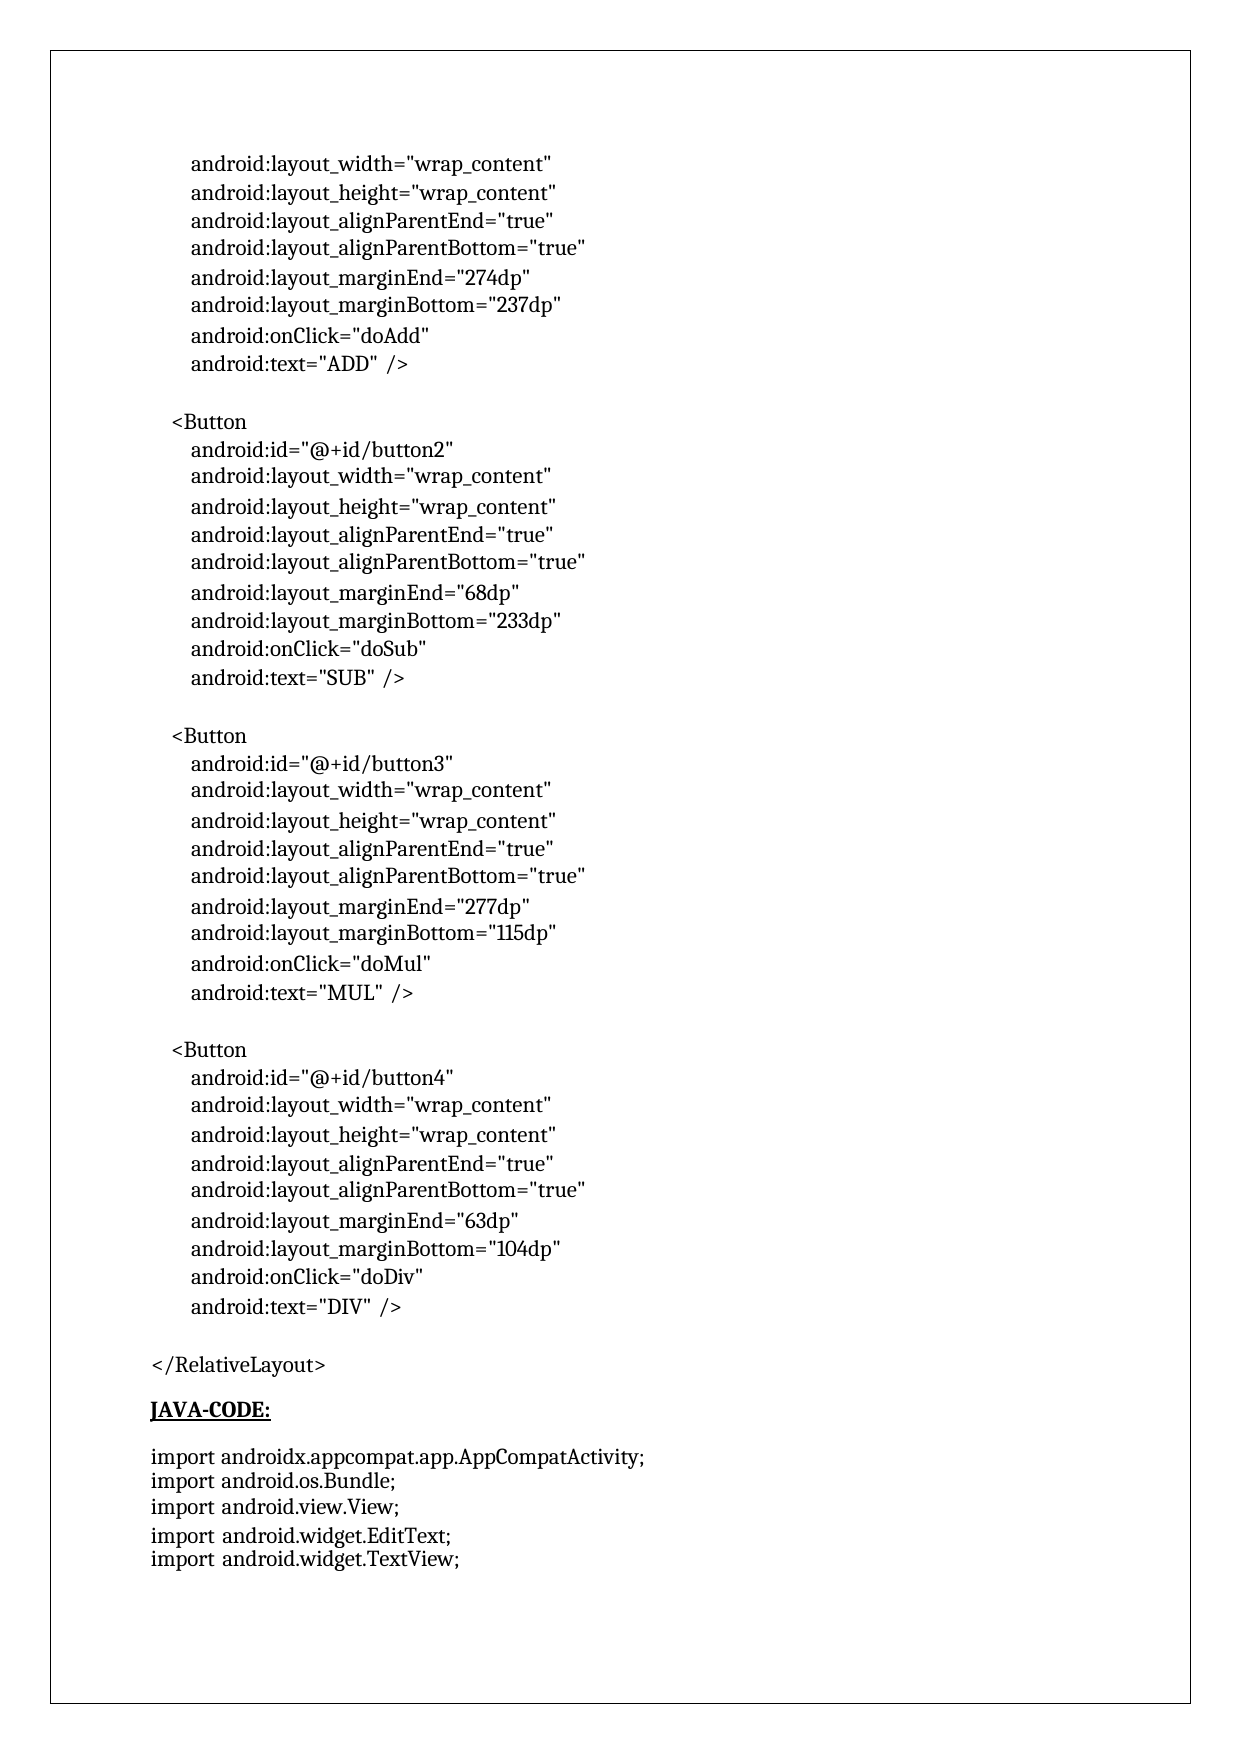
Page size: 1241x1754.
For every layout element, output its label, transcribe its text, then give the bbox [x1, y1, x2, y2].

table_header android:layout_width="wrap_content" android:layout_height="wrap_content" android:layout_alignParentEnd="true" android:layout_alignParentBottom="true" android:layout_marginEnd="274dp" android:layout_marginBottom="237dp" android:onClick="doAdd" android:text="ADD" /> <Button android:id="@+id/button2" android:layout_width="wrap_content" android:layout_height="wrap_content" android:layout_alignParentEnd="true" android:layout_alignParentBottom="true" android:layout_marginEnd="68dp" android:layout_marginBottom="233dp" android:onClick="doSub" android:text="SUB" /> <Button android:id="@+id/button3" android:layout_width="wrap_content" android:layout_height="wrap_content" android:layout_alignParentEnd="true" android:layout_alignParentBottom="true" android:layout_marginEnd="277dp" android:layout_marginBottom="115dp" android:onClick="doMul" android:text="MUL" /> <Button android:id="@+id/button4" android:layout_width="wrap_content" android:layout_height="wrap_content" android:layout_alignParentEnd="true" android:layout_alignParentBottom="true" android:layout_marginEnd="63dp" android:layout_marginBottom="104dp" android:onClick="doDiv" android:text="DIV" /> </RelativeLayout> JAVA-CODE: import androidx.appcompat.app.AppCompatActivity; import android.os.Bundle; import android.view.View; import android.widget.EditText; import android.widget.TextView; [51, 51, 1190, 1703]
